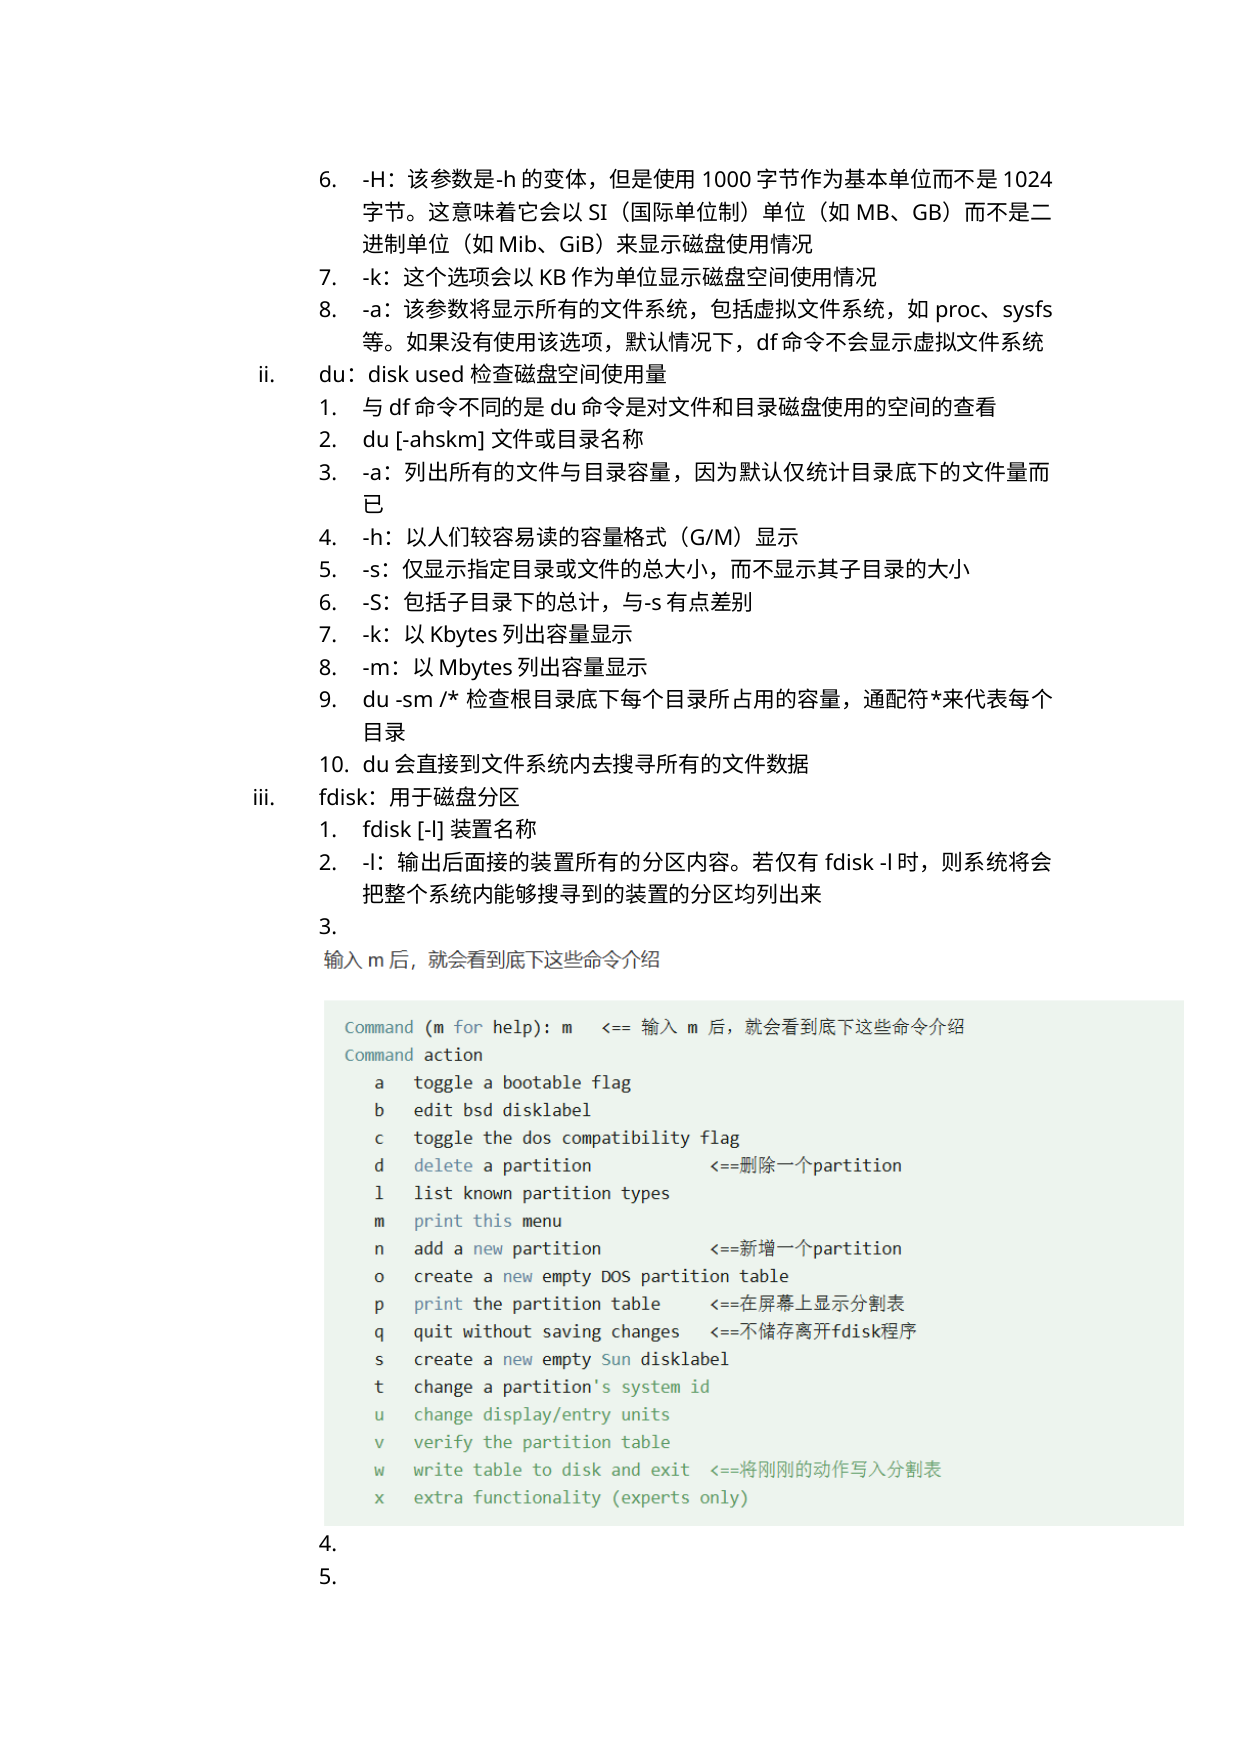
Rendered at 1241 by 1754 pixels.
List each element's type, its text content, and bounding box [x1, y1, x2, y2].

list du：disk used 检查磁盘空间使用量 [275, 357, 1053, 389]
list -s：仅显示指定目录或文件的总大小，而不显示其子目录的大小 [319, 552, 1053, 584]
list -k：这个选项会以KB作为单位显示磁盘空间使用情况 [319, 259, 1053, 292]
list du -sm /* 检查根目录底下每个目录所占用的容量，通配符*来代表每个目录 [319, 682, 1053, 747]
list fdisk：用于磁盘分区 [275, 779, 1053, 812]
list 与df命令不同的是du命令是对文件和目录磁盘使用的空间的查看 [319, 389, 1053, 422]
list -H：该参数是-h的变体，但是使用1000字节作为基本单位而不是1024字节。这意味着它会以SI（国际单位制）单位（如MB、GB）而不是二进制单位（如Mib、GiB）来显示磁盘使用情况 [319, 162, 1053, 259]
list -a：该参数将显示所有的文件系统，包括虚拟文件系统，如proc、sysfs等。如果没有使用该选项，默认情况下，df命令不会显示虚拟文件系统 [319, 292, 1053, 357]
list -k：以Kbytes列出容量显示 [319, 617, 1053, 649]
list -a：列出所有的文件与目录容量，因为默认仅统计目录底下的文件量而已 [319, 454, 1053, 519]
list -h：以人们较容易读的容量格式（G/M）显示 [319, 519, 1053, 552]
picture [318, 942, 1184, 1526]
list -l：输出后面接的装置所有的分区内容。若仅有fdisk -l时，则系统将会把整个系统内能够搜寻到的装置的分区均列出来 [319, 844, 1053, 909]
list -S：包括子目录下的总计，与-s有点差别 [319, 584, 1053, 617]
list du [-ahskm] 文件或目录名称 [319, 422, 1053, 454]
list -m：以Mbytes列出容量显示 [319, 649, 1053, 682]
list du会直接到文件系统内去搜寻所有的文件数据 [319, 747, 1053, 779]
list fdisk [-l] 装置名称 [319, 812, 1053, 844]
